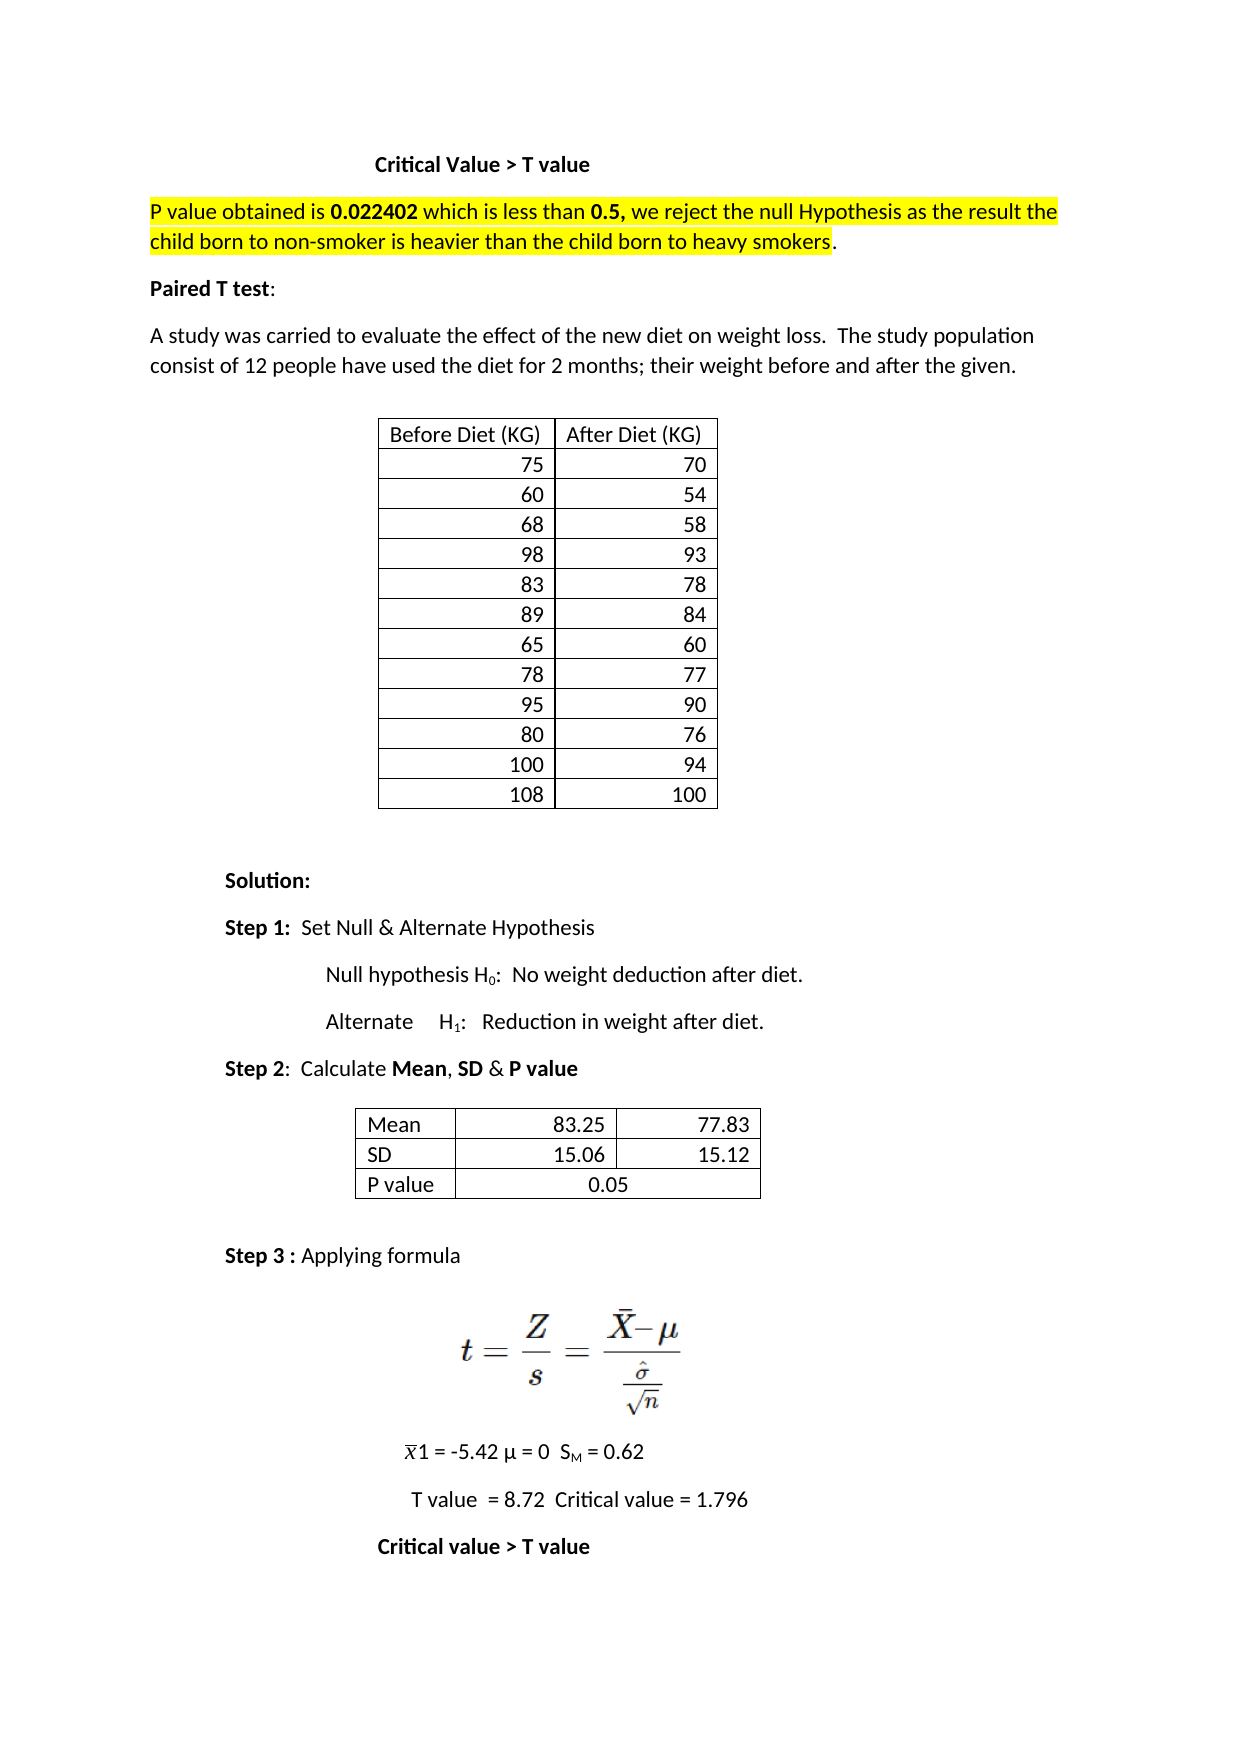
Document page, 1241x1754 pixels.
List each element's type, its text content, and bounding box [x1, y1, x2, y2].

table_cell 68 [379, 509, 554, 538]
text A study was carried to evaluate the effect of the new diet on weight loss. The study population consist of 12 people have used the diet for 2 months; their weight before and after the given. [150, 321, 1090, 379]
table_header Before Diet (KG) [379, 419, 554, 448]
table_cell 70 [556, 449, 717, 478]
table_cell 108 [379, 779, 554, 808]
table_header 83.25 [456, 1109, 616, 1138]
table_cell 94 [556, 749, 717, 778]
table_cell 100 [556, 779, 717, 808]
text Critical Value > T value [150, 150, 1090, 178]
table_cell 58 [556, 509, 717, 538]
table_cell 60 [379, 479, 554, 508]
table_cell 93 [556, 539, 717, 568]
text Alternate H1: Reduction in weight after diet. [150, 1007, 1090, 1035]
table_cell 65 [379, 629, 554, 658]
table_cell SD [356, 1139, 455, 1168]
text T value = 8.72 Critical value = 1.796 [150, 1485, 1090, 1513]
text Critical value > T value [150, 1532, 1090, 1560]
table_cell 76 [556, 719, 717, 748]
table_header After Diet (KG) [556, 419, 717, 448]
table_cell 80 [379, 719, 554, 748]
text Null hypothesis H0: No weight deduction after diet. [150, 960, 1090, 988]
table_cell 90 [556, 689, 717, 718]
text 1 = -5.42 µ = 0 SM = 0.62 [150, 1437, 1090, 1466]
picture [452, 1288, 691, 1419]
table_cell 15.06 [456, 1139, 616, 1168]
table_cell 77 [556, 659, 717, 688]
table_cell 0.05 [456, 1169, 760, 1198]
table_cell 60 [556, 629, 717, 658]
text Step 3 : Applying formula [150, 1242, 1090, 1270]
table_cell 89 [379, 599, 554, 628]
table_cell 100 [379, 749, 554, 778]
text Solution: [150, 867, 1090, 895]
table_cell 75 [379, 449, 554, 478]
table_cell 95 [379, 689, 554, 718]
table_cell P value [356, 1169, 455, 1198]
table_cell 78 [379, 659, 554, 688]
text P value obtained is 0.022402 which is less than 0.5, we reject the null Hypothesis as the result the child born to non-smoker is heavier than the child born to heavy smokers. [150, 197, 1090, 255]
table_cell 98 [379, 539, 554, 568]
text Paired T test: [150, 274, 1090, 302]
table_cell 78 [556, 569, 717, 598]
table_cell 15.12 [617, 1139, 760, 1168]
table_cell 83 [379, 569, 554, 598]
table_header Mean [356, 1109, 455, 1138]
table_cell 84 [556, 599, 717, 628]
text Step 2: Calculate Mean, SD & P value [150, 1054, 1090, 1082]
text Step 1: Set Null & Alternate Hypothesis [150, 913, 1090, 942]
table_cell 54 [556, 479, 717, 508]
table_header 77.83 [617, 1109, 760, 1138]
